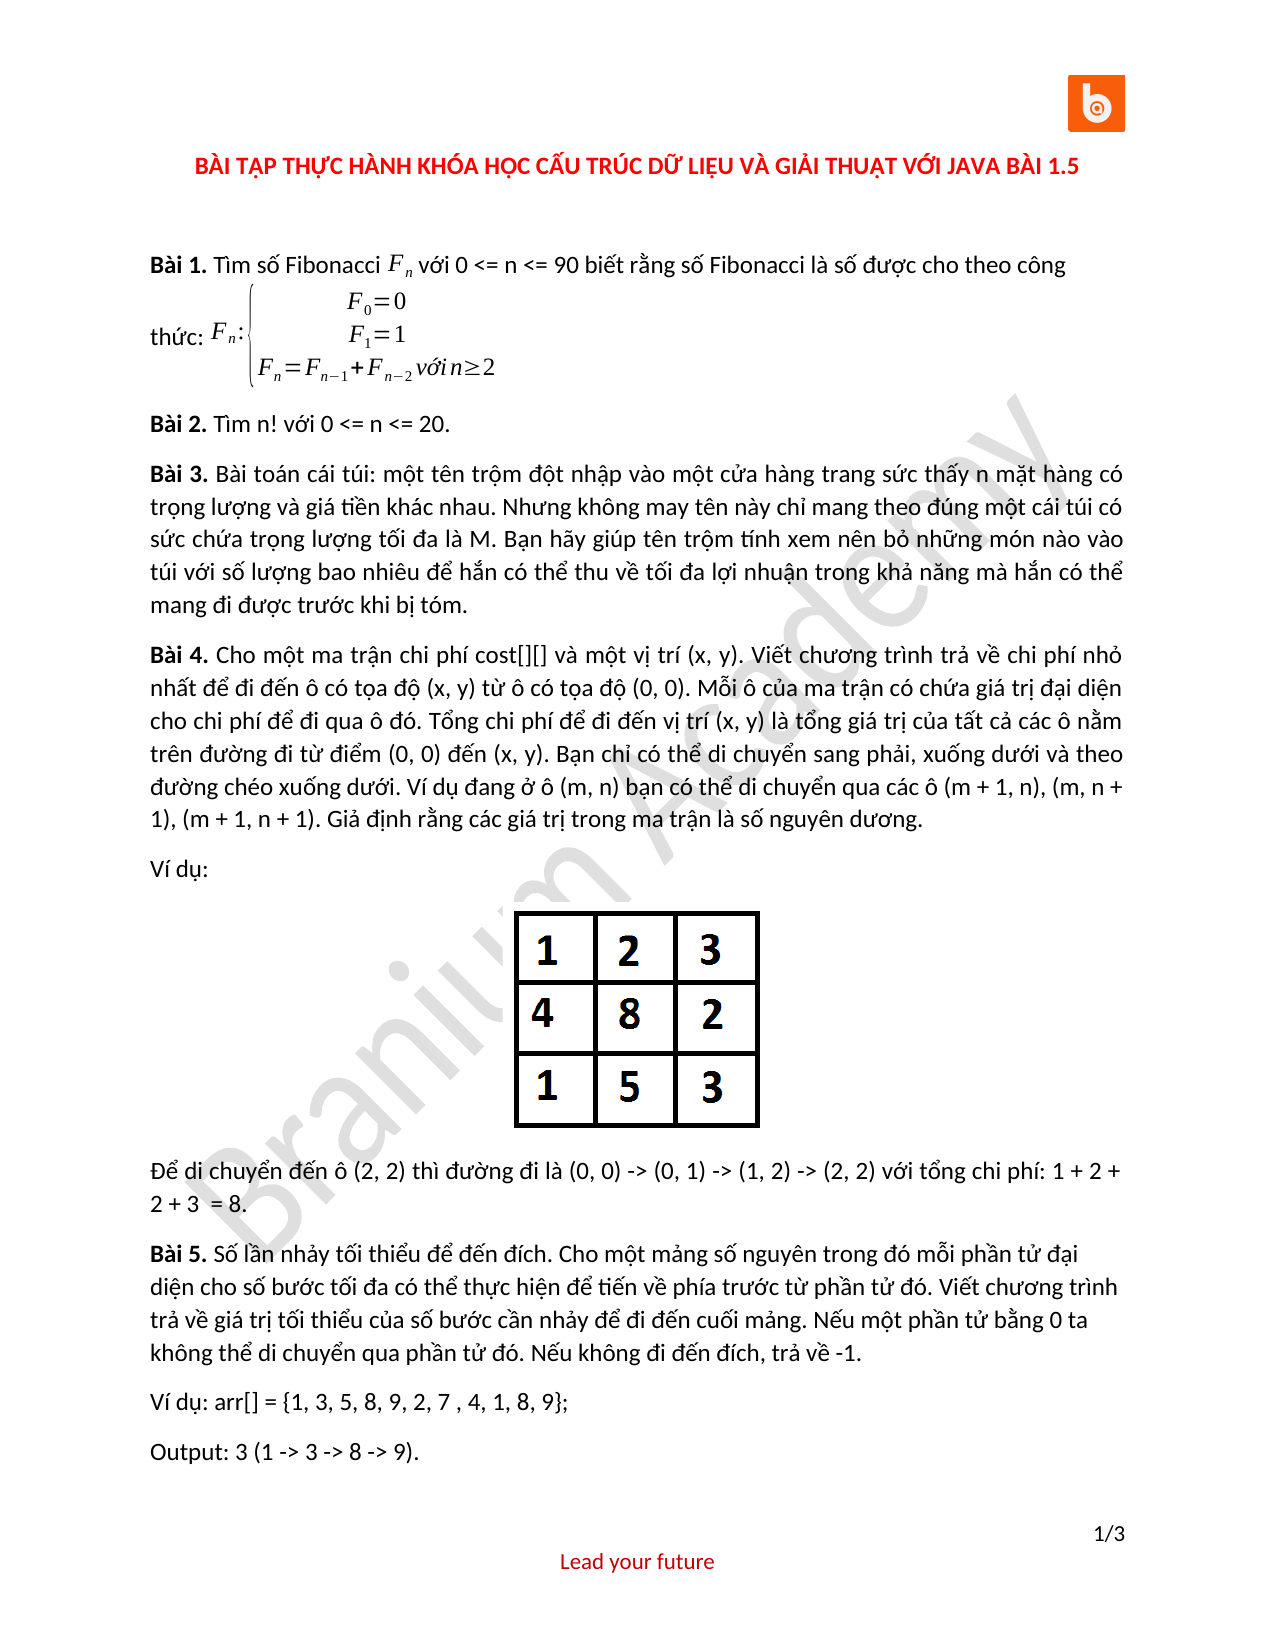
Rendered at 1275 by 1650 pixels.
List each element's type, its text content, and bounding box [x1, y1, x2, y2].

text Output: 3 (1 -> 3 -> 8 -> 9). [150, 1436, 1125, 1466]
text Ví dụ: [150, 853, 1125, 884]
text Bài 4. Cho một ma trận chi phí cost[][] và một vị trí (x, y). Viết chương trình trả về chi phí nhỏ nhất để đi đến ô có tọa độ (x, y) từ ô có tọa độ (0, 0). Mỗi ô của ma trận có chứa giá trị đại diện cho chi phí để đi qua ô đó. Tổng chi phí để đi đến vị trí (x, y) là tổng giá trị của tất cả các ô nằm trên đường đi từ điểm (0, 0) đến (x, y). Bạn chỉ có thể di chuyển sang phải, xuống dưới và theo đường chéo xuống dưới. Ví dụ đang ở ô (m, n) bạn có thể di chuyển qua các ô (m + 1, n), (m, n + 1), (m + 1, n + 1). Giả định rằng các giá trị trong ma trận là số nguyên dương. [150, 639, 1125, 834]
text BÀI TẬP THỰC HÀNH KHÓA HỌC CẤU TRÚC DỮ LIỆU VÀ GIẢI THUẬT VỚI JAVA BÀI 1.5 [150, 150, 1125, 181]
text Bài 2. Tìm n! với 0 <= n <= 20. [150, 408, 1125, 439]
picture [502, 902, 773, 1137]
text Bài 1. Tìm số Fibonacci với 0 <= n <= 90 biết rằng số Fibonacci là số được cho theo công thức: [150, 249, 1125, 389]
text Ví dụ: arr[] = {1, 3, 5, 8, 9, 2, 7 , 4, 1, 8, 9}; [150, 1386, 1125, 1417]
text Bài 3. Bài toán cái túi: một tên trộm đột nhập vào một cửa hàng trang sức thấy n mặt hàng có trọng lượng và giá tiền khác nhau. Nhưng không may tên này chỉ mang theo đúng một cái túi có sức chứa trọng lượng tối đa là M. Bạn hãy giúp tên trộm tính xem nên bỏ những món nào vào túi với số lượng bao nhiêu để hắn có thể thu về tối đa lợi nhuận trong khả năng mà hắn có thể mang đi được trước khi bị tóm. [150, 458, 1125, 620]
text Để di chuyển đến ô (2, 2) thì đường đi là (0, 0) -> (0, 1) -> (1, 2) -> (2, 2) với tổng chi phí: 1 + 2 + 2 + 3 = 8. [150, 1156, 1125, 1219]
text Bài 5. Số lần nhảy tối thiểu để đến đích. Cho một mảng số nguyên trong đó mỗi phần tử đại diện cho số bước tối đa có thể thực hiện để tiến về phía trước từ phần tử đó. Viết chương trình trả về giá trị tối thiểu của số bước cần nhảy để đi đến cuối mảng. Nếu một phần tử bằng 0 ta không thể di chuyển qua phần tử đó. Nếu không đi đến đích, trả về -1. [150, 1238, 1125, 1367]
picture [1068, 75, 1125, 132]
